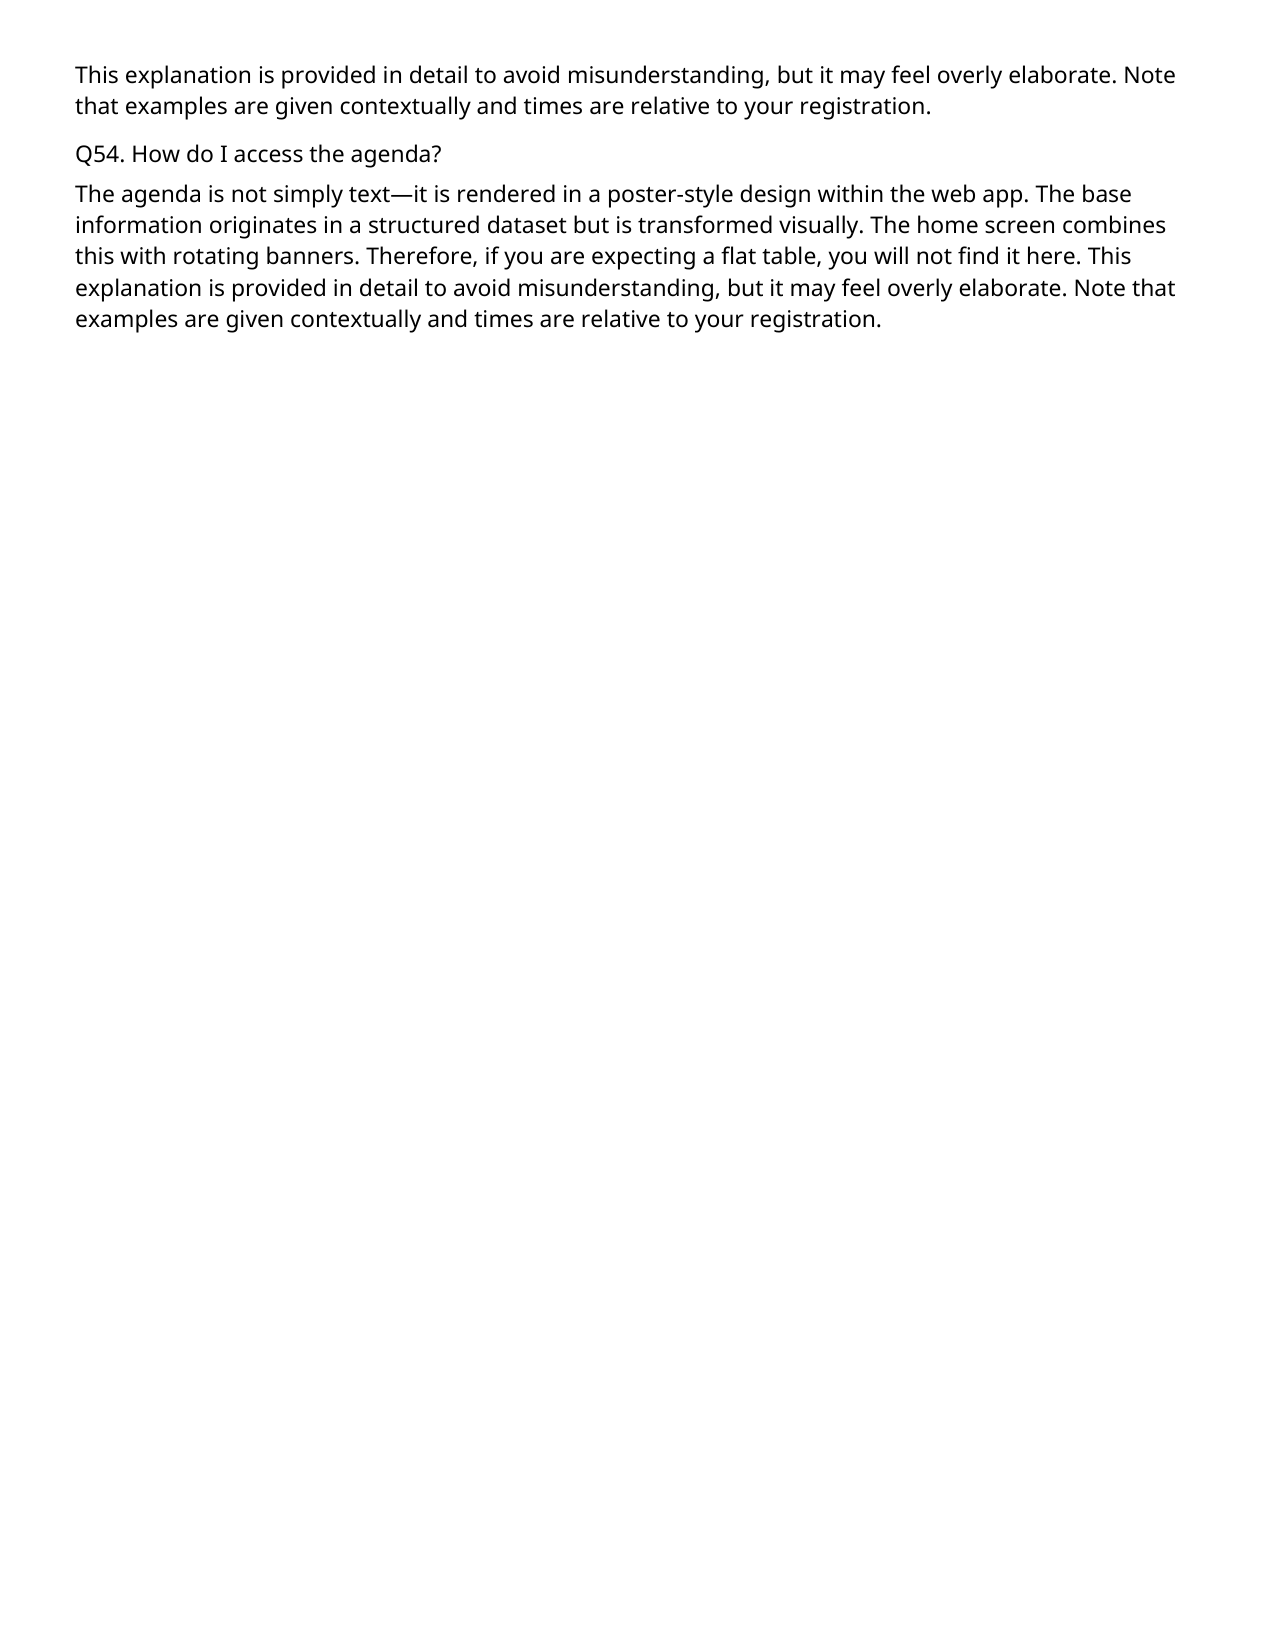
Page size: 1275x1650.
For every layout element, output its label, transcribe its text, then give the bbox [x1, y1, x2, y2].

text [75, 59, 1200, 122]
text The agenda is not simply text—it is rendered in a poster-style design within the web app. The base information originates in a structured dataset but is transformed visually. The home screen combines this with rotating banners. Therefore, if you are expecting a flat table, you will not find it here. This explanation is provided in detail to avoid misunderstanding, but it may feel overly elaborate. Note that examples are given contextually and times are relative to your registration. [75, 178, 1200, 334]
subtitle Q54. How do I access the agenda? [75, 138, 1200, 169]
